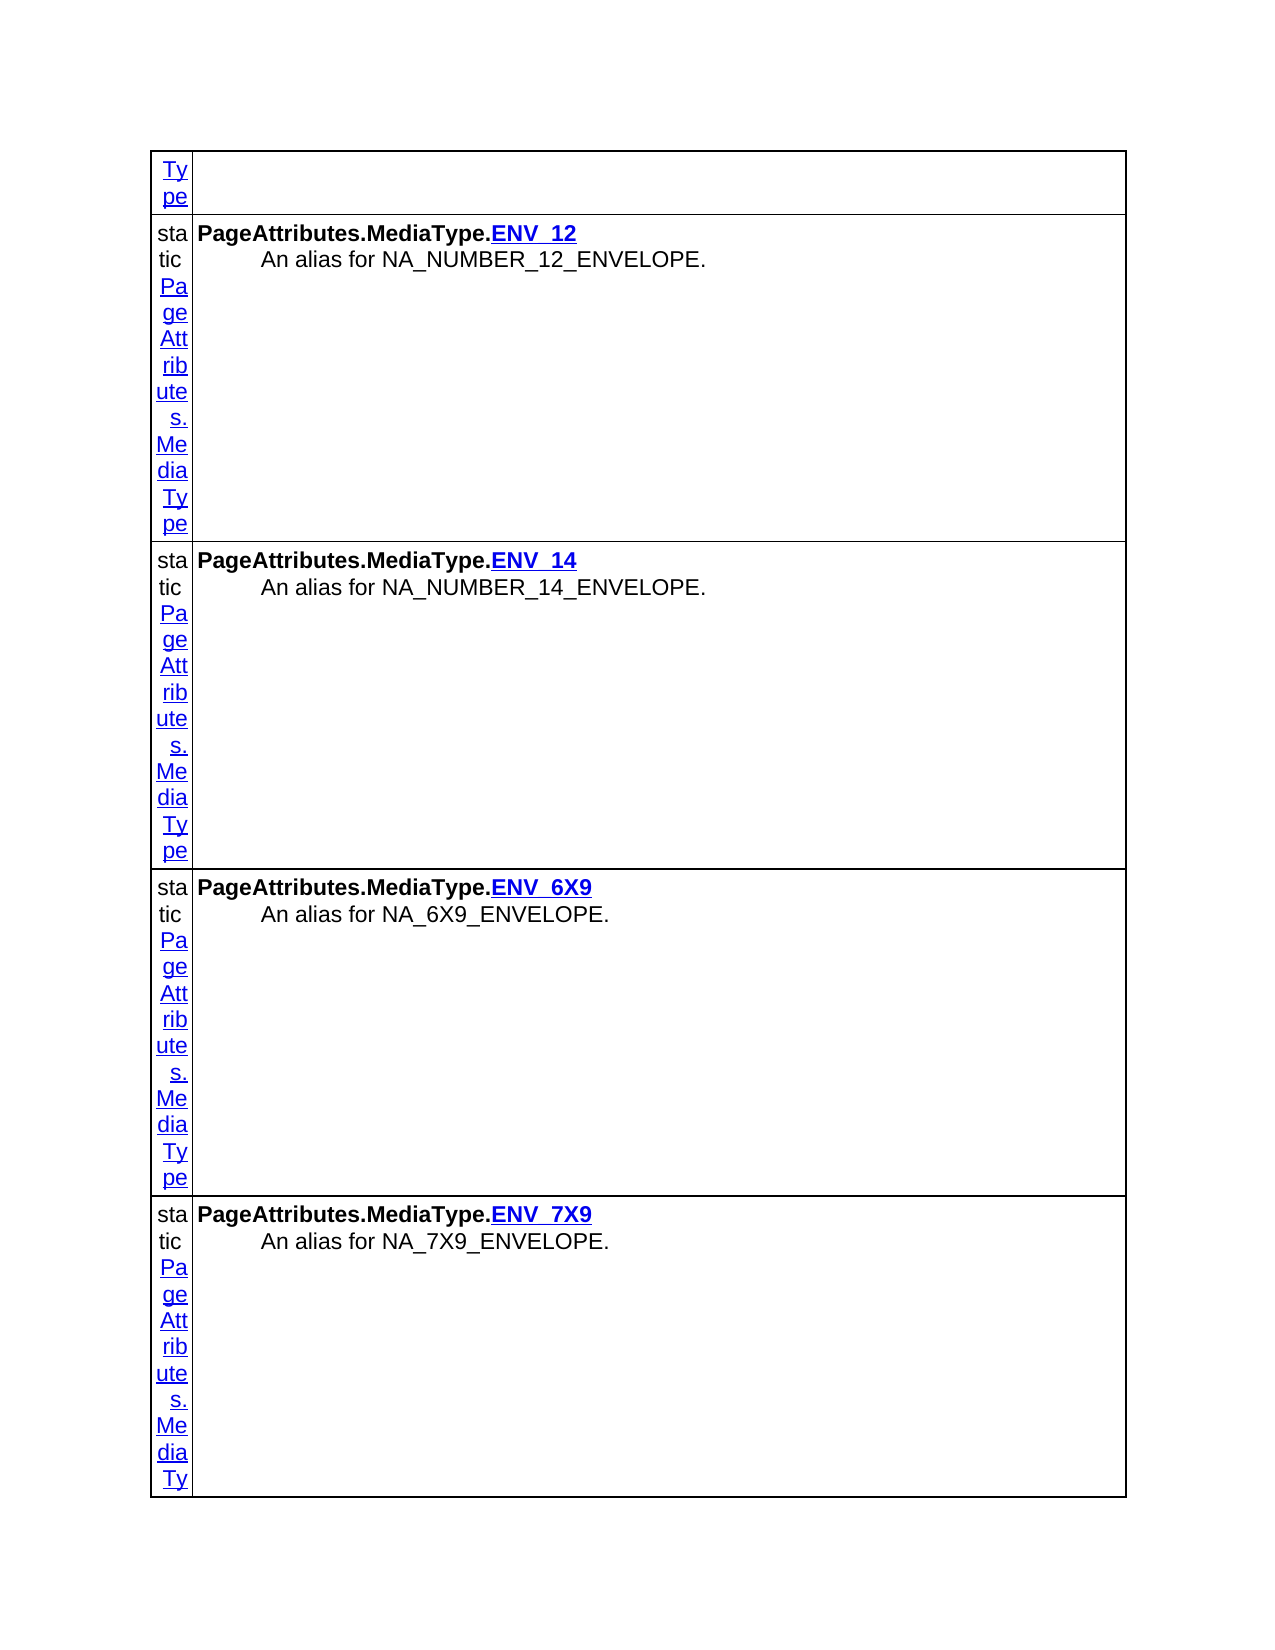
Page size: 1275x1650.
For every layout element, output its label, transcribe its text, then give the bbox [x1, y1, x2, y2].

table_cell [193, 1197, 1125, 1496]
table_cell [193, 152, 1125, 214]
table_cell static PageAttributes.MediaType [152, 870, 192, 1195]
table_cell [152, 1197, 192, 1496]
table_cell PageAttributes.MediaType.ENV_14 An alias for NA_NUMBER_14_ENVELOPE. [193, 542, 1125, 868]
table_cell PageAttributes.MediaType.ENV_6X9 An alias for NA_6X9_ENVELOPE. [193, 870, 1125, 1195]
table_cell static PageAttributes.MediaType [152, 215, 192, 541]
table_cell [152, 152, 192, 214]
table_cell static PageAttributes.MediaType [152, 542, 192, 868]
table_cell PageAttributes.MediaType.ENV_12 An alias for NA_NUMBER_12_ENVELOPE. [193, 215, 1125, 541]
